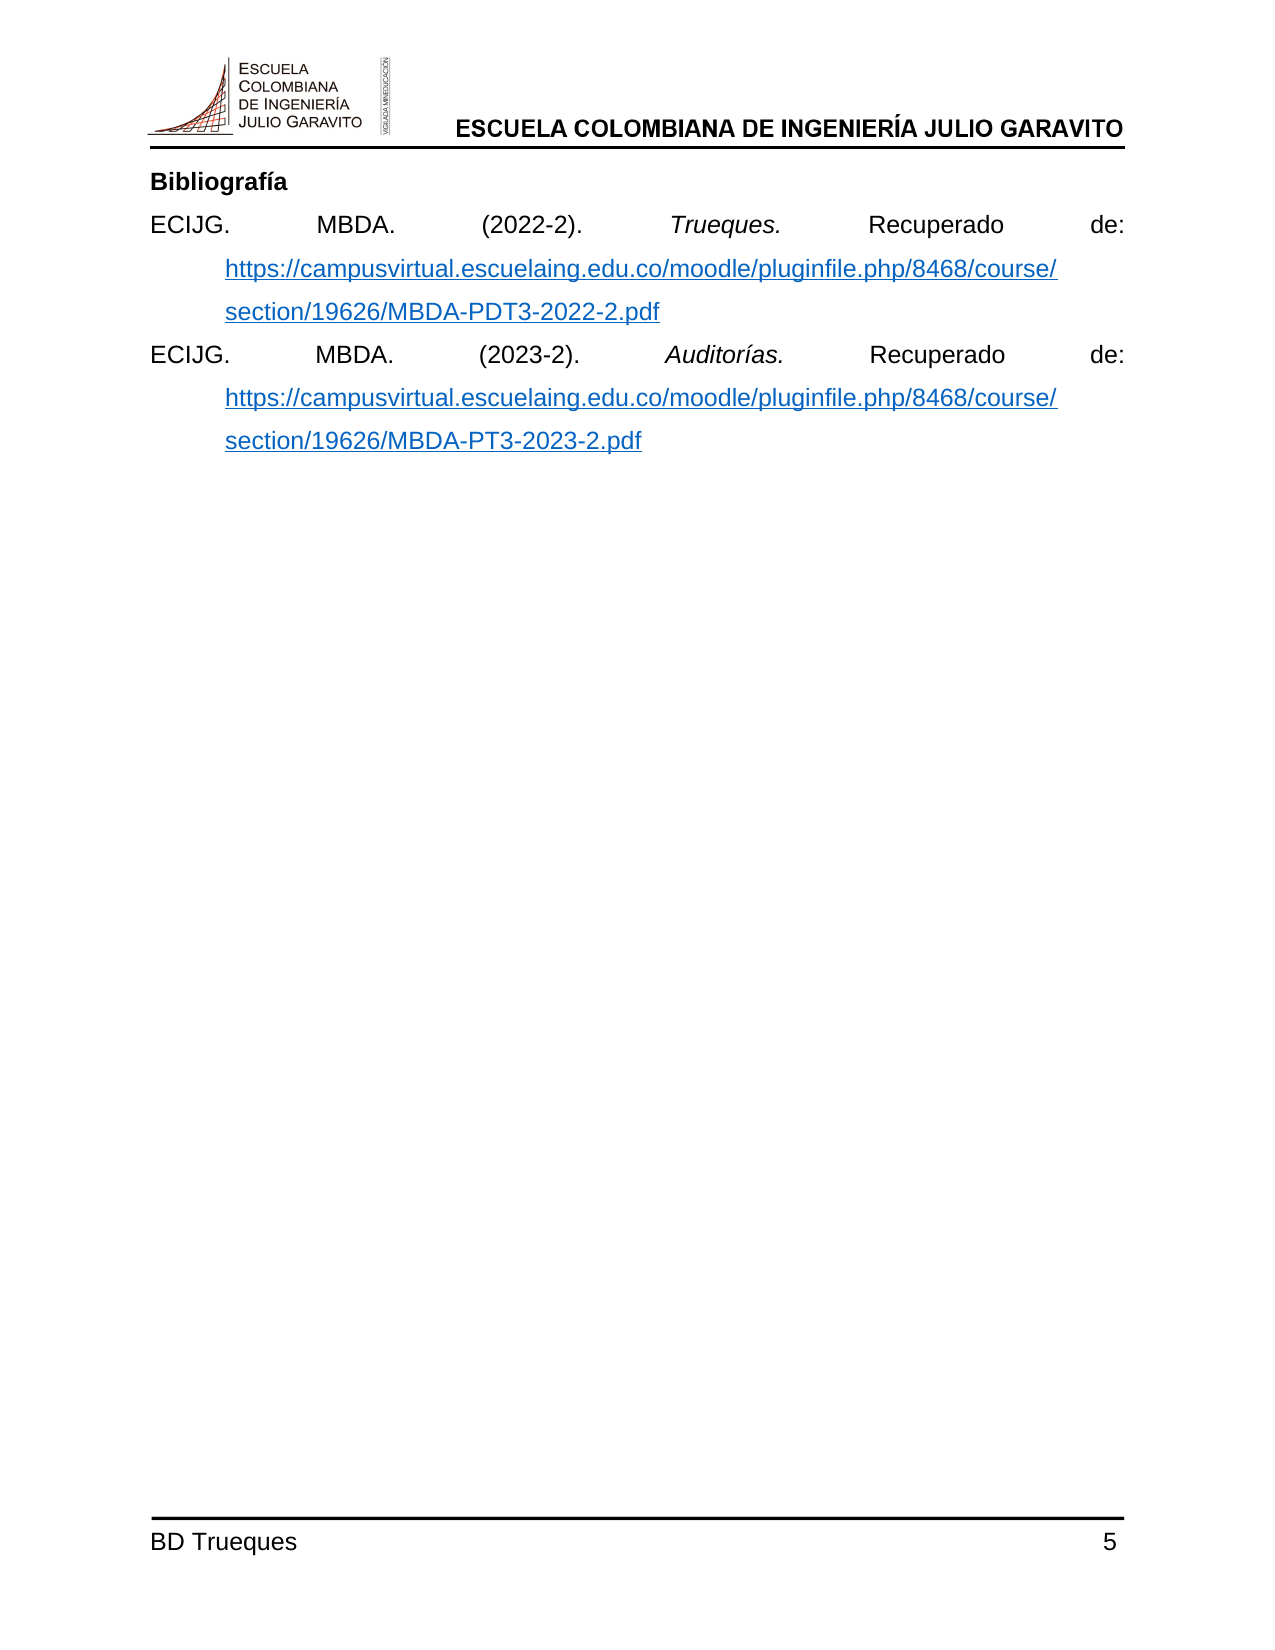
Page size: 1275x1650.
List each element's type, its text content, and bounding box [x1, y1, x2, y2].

picture [141, 53, 397, 143]
picture [452, 113, 1125, 141]
text ECIJG. MBDA. (2023-2). Auditorías. Recuperado de: https://campusvirtual.escuelaing.edu.co/moodle/pluginfile.php/8468/course/section/19626/MBDA-PT3-2023-2.pdf [150, 340, 1125, 455]
subtitle Bibliografía [150, 167, 1125, 196]
text ECIJG. MBDA. (2022-2). Trueques. Recuperado de: https://campusvirtual.escuelaing.edu.co/moodle/pluginfile.php/8468/course/section/19626/MBDA-PDT3-2022-2.pdf [150, 211, 1125, 326]
picture [150, 1515, 1125, 1522]
